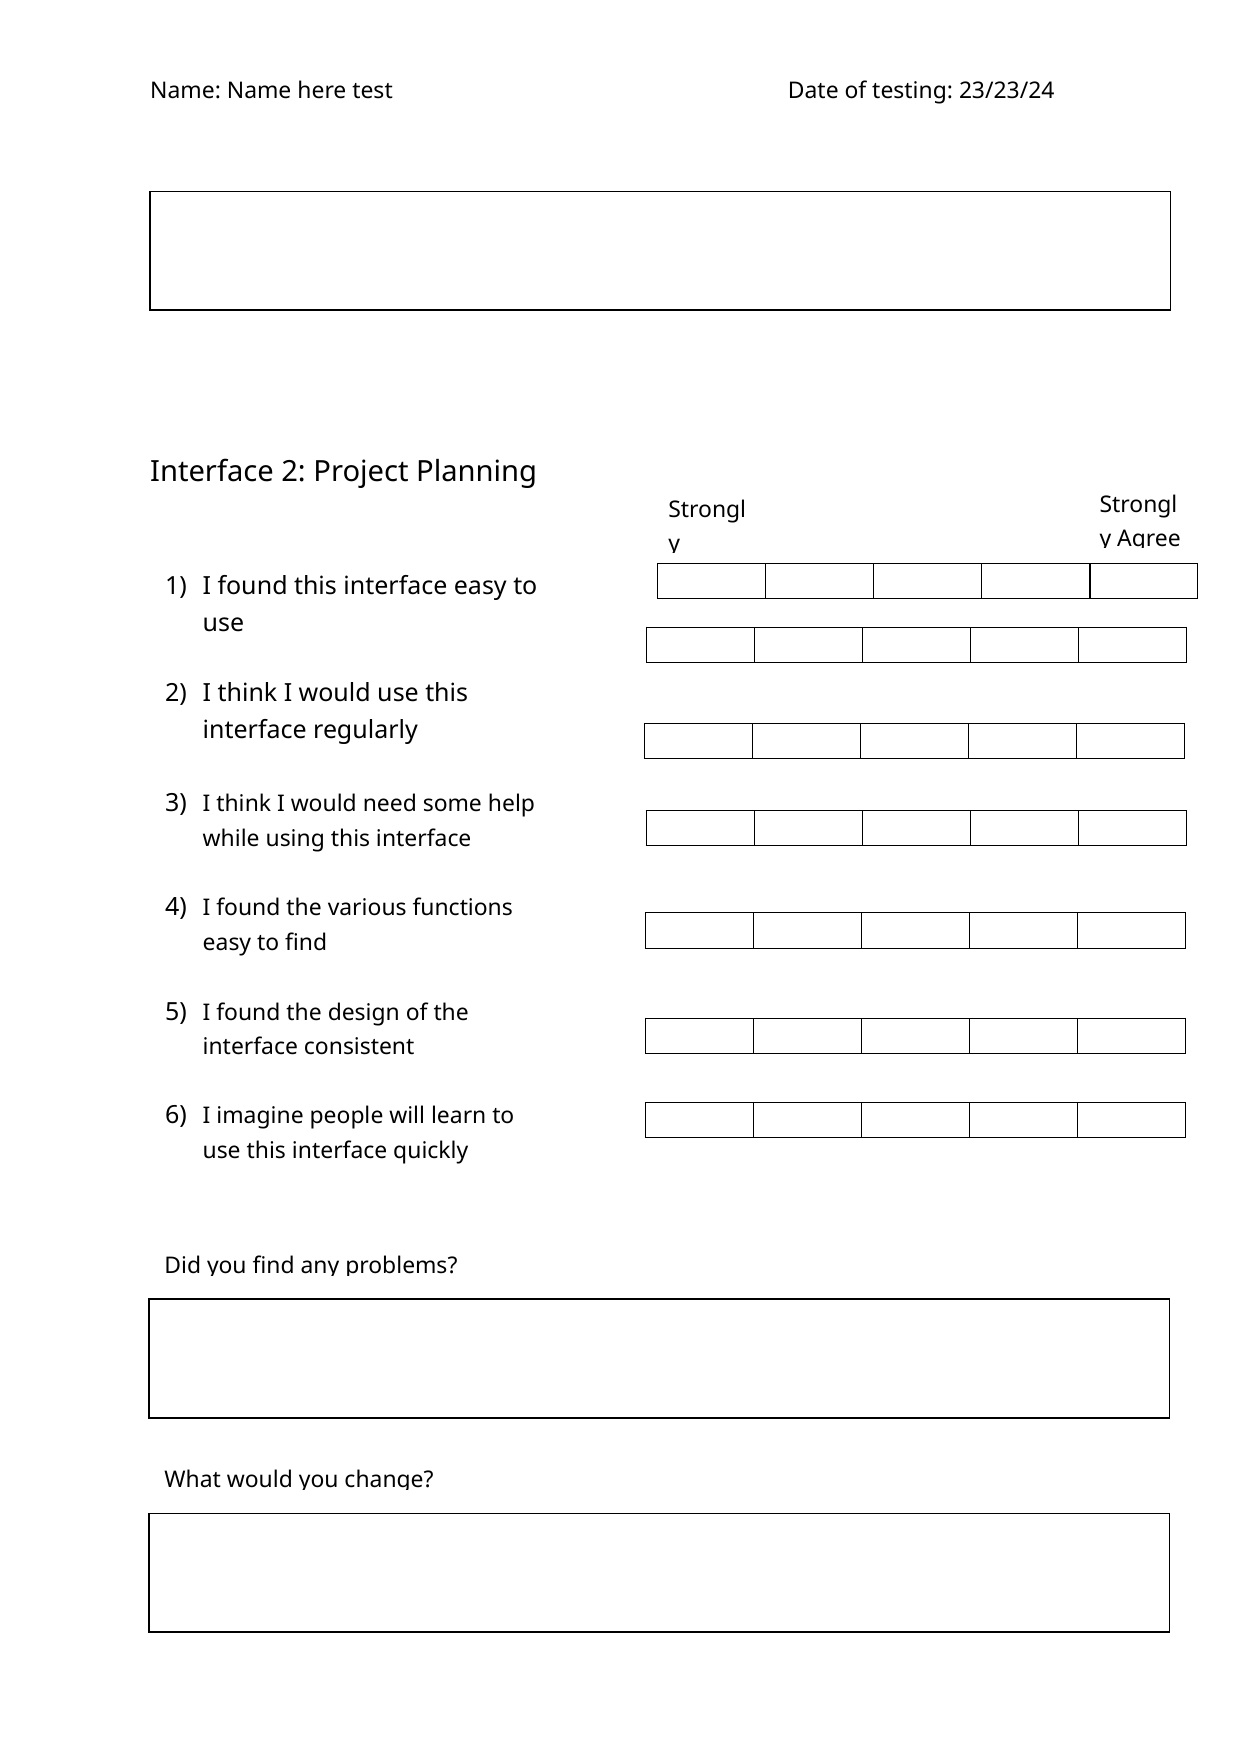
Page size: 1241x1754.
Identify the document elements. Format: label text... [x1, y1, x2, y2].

table_header [971, 811, 1078, 845]
table_header [971, 628, 1078, 662]
table_header [754, 1019, 861, 1052]
table_header [1078, 1103, 1185, 1137]
table_header [969, 724, 1076, 758]
table_header [982, 564, 1089, 598]
table_header [766, 564, 873, 598]
table_header [1079, 628, 1186, 662]
table_header [1091, 564, 1197, 598]
table_header [645, 724, 752, 758]
text Interface 2: Project Planning [150, 450, 1090, 490]
table_header [861, 724, 968, 758]
table_header [753, 724, 860, 758]
table_header [970, 1103, 1077, 1137]
table_header [970, 913, 1077, 947]
table_header [647, 628, 754, 662]
table_header [863, 811, 970, 845]
table_header [1078, 1019, 1185, 1052]
table_header [863, 628, 970, 662]
table_header [755, 628, 862, 662]
table_header [1078, 913, 1185, 947]
table_header [754, 1103, 861, 1137]
table_header [646, 1019, 753, 1052]
table_header [1077, 724, 1184, 758]
table_header [646, 1103, 753, 1137]
table_header [862, 1019, 969, 1052]
table_header [970, 1019, 1077, 1052]
table_header [862, 1103, 969, 1137]
table_header [754, 913, 861, 947]
table_header [755, 811, 862, 845]
table_header [658, 564, 765, 598]
table_header [1079, 811, 1186, 845]
table_header [647, 811, 754, 845]
table_header [646, 913, 753, 947]
table_header [874, 564, 981, 598]
table_header [862, 913, 969, 947]
